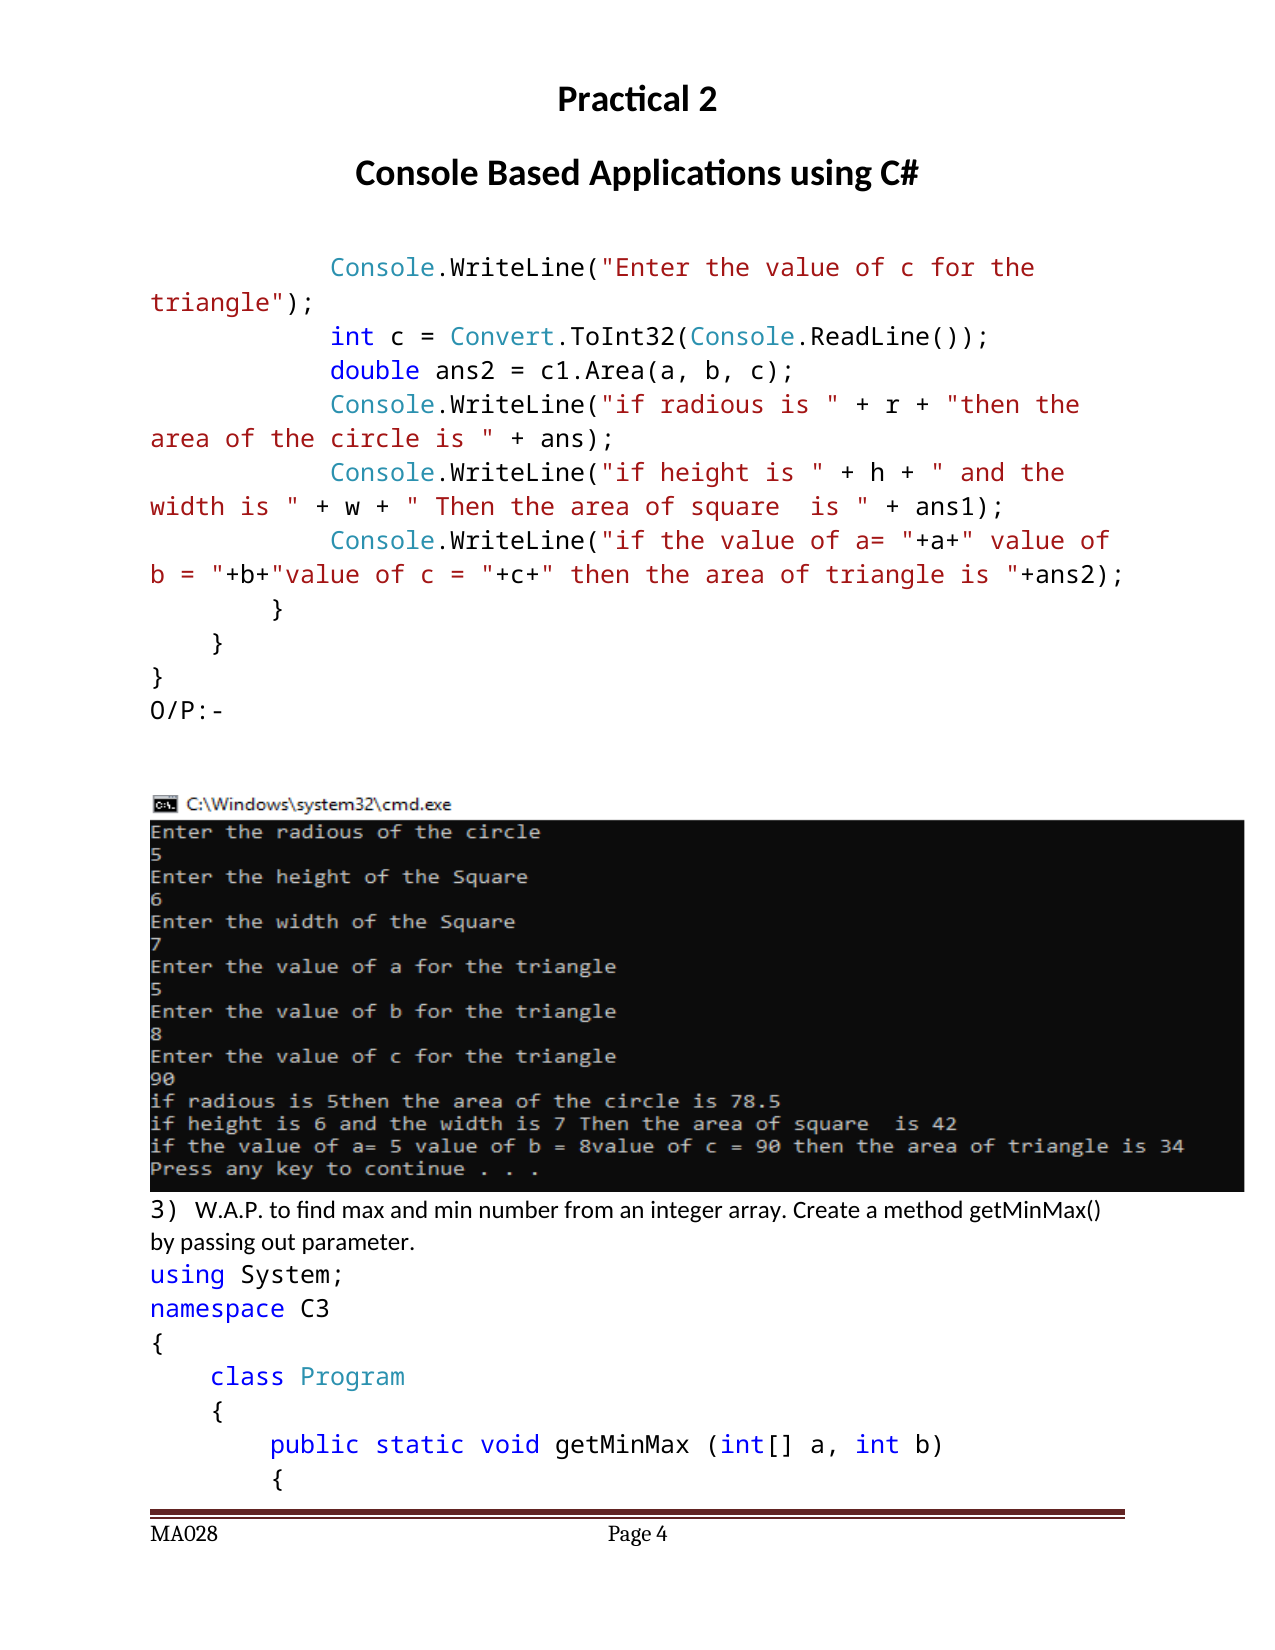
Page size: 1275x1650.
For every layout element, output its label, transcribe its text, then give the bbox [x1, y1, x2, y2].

text Console.WriteLine("if the value of a= "+a+" value of b = "+b+"value of c = "+c+" then the area of triangle is "+ans2); [150, 523, 1125, 591]
text { [150, 1461, 1125, 1495]
text namespace C3 [150, 1291, 1125, 1325]
text public static void getMinMax (int[] a, int b) [150, 1427, 1125, 1461]
text } [150, 591, 1125, 625]
picture [150, 795, 1245, 1192]
text Console.WriteLine("if radious is " + r + "then the area of the circle is " + ans); [150, 386, 1125, 454]
text { [150, 1393, 1125, 1427]
text class Program [150, 1359, 1125, 1393]
text Console.WriteLine("Enter the value of c for the triangle"); [150, 250, 1125, 318]
text } [150, 659, 1125, 693]
text using System; [150, 1257, 1125, 1291]
text int c = Convert.ToInt32(Console.ReadLine()); [150, 318, 1125, 352]
text { [150, 1325, 1125, 1359]
text O/P:- [150, 693, 1125, 727]
text Console.WriteLine("if height is " + h + " and the width is " + w + " Then the area of square is " + ans1); [150, 454, 1125, 523]
text } [150, 625, 1125, 659]
text double ans2 = c1.Area(a, b, c); [150, 352, 1125, 386]
text 3) W.A.P. to find max and min number from an integer array. Create a method getMinMax() by passing out parameter. [150, 1192, 1125, 1257]
